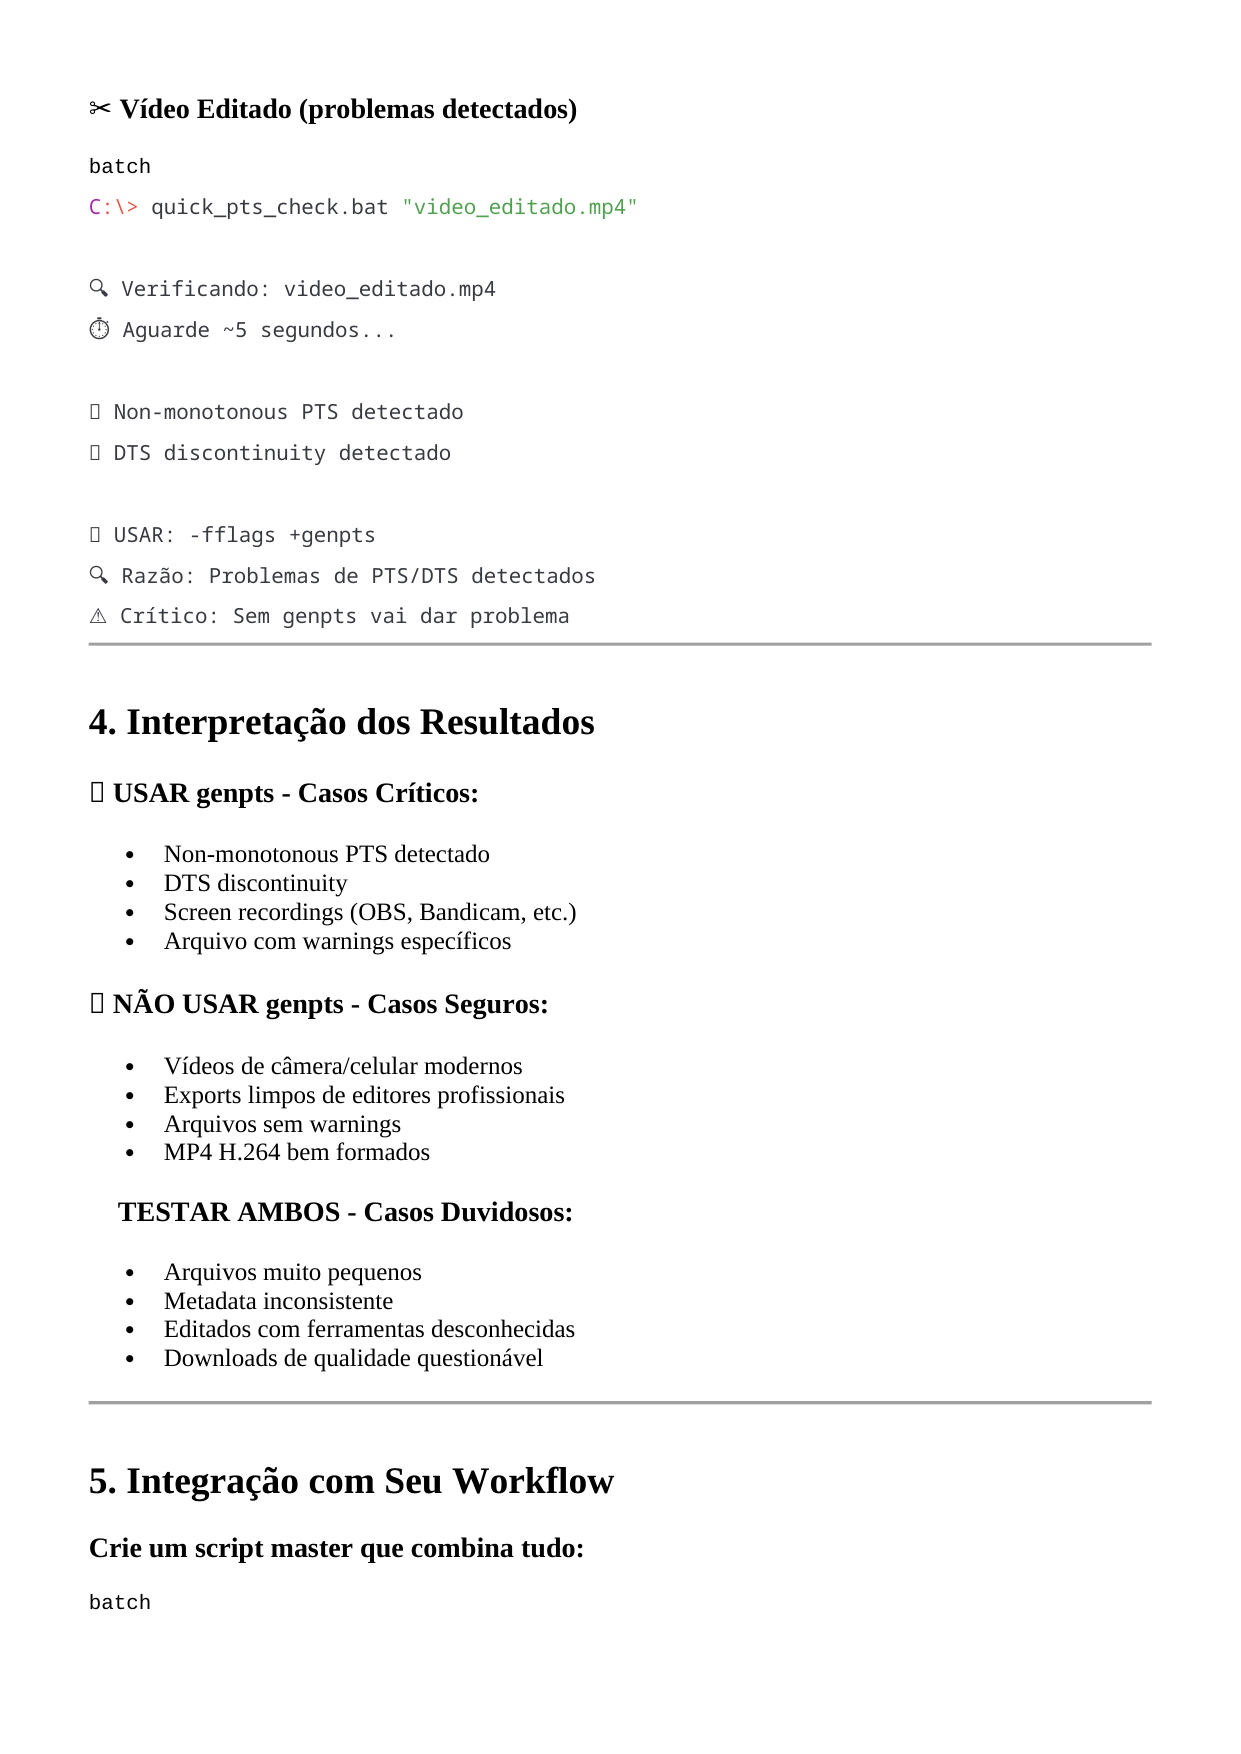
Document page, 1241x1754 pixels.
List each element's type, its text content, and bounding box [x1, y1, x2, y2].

list Metadata inconsistente [126, 1286, 1152, 1314]
list Screen recordings (OBS, Bandicam, etc.) [126, 897, 1152, 926]
list Vídeos de câmera/celular modernos [126, 1051, 1152, 1080]
text 4. Interpretação dos Resultados [89, 700, 1152, 743]
text ❌ Non-monotonous PTS detectado [89, 397, 1152, 425]
list DTS discontinuity [126, 868, 1152, 897]
text ❌ DTS discontinuity detectado [89, 438, 1152, 466]
text 🤔 TESTAR AMBOS - Casos Duvidosos: [89, 1195, 1152, 1228]
text C:\> quick_pts_check.bat "video_editado.mp4" [89, 192, 1152, 221]
text 5. Integração com Seu Workflow [89, 1458, 1152, 1501]
list Arquivo com warnings específicos [126, 926, 1152, 954]
text batch [89, 156, 1152, 180]
text ⚠️ Crítico: Sem genpts vai dar problema [89, 602, 1152, 630]
text ✂️ Vídeo Editado (problemas detectados) [89, 89, 1152, 127]
text batch [89, 1592, 1152, 1616]
text ❌ NÃO USAR genpts - Casos Seguros: [89, 984, 1152, 1022]
list Downloads de qualidade questionável [126, 1343, 1152, 1372]
text 🔍 Razão: Problemas de PTS/DTS detectados [89, 561, 1152, 589]
list Arquivos sem warnings [126, 1109, 1152, 1137]
text 🔍 Verificando: video_editado.mp4 [89, 274, 1152, 303]
list Exports limpos de editores profissionais [126, 1080, 1152, 1109]
list Editados com ferramentas desconhecidas [126, 1314, 1152, 1343]
list Arquivos muito pequenos [126, 1257, 1152, 1286]
text 🎯 USAR: -fflags +genpts [89, 520, 1152, 548]
list Non-monotonous PTS detectado [126, 839, 1152, 868]
text ⏱️ Aguarde ~5 segundos... [89, 315, 1152, 343]
text Crie um script master que combina tudo: [89, 1531, 1152, 1563]
list MP4 H.264 bem formados [126, 1137, 1152, 1166]
text ✅ USAR genpts - Casos Críticos: [89, 772, 1152, 810]
